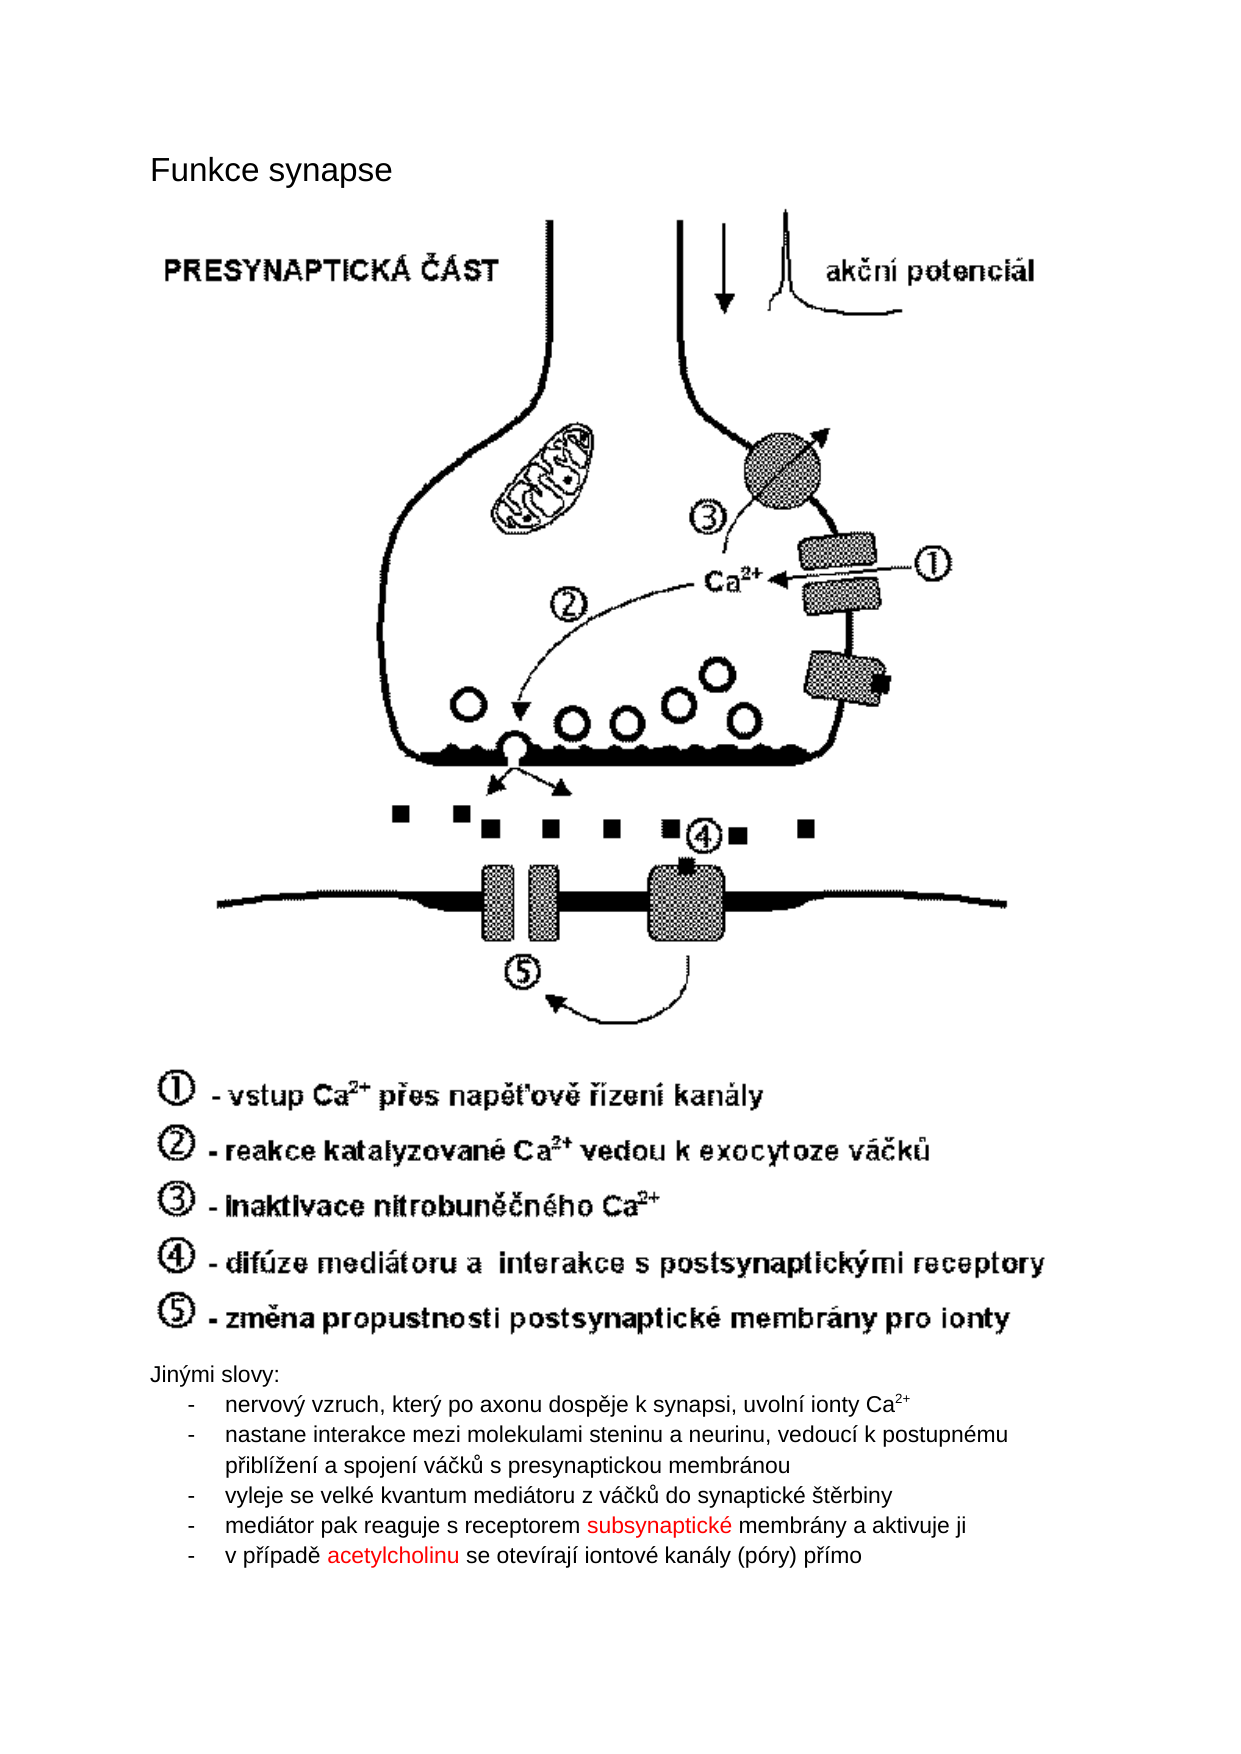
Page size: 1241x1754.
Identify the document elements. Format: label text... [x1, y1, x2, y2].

list mediátor pak reaguje s receptorem subsynaptické membrány a aktivuje ji [187, 1512, 1090, 1538]
list v případě acetylcholinu se otevírají iontové kanály (póry) přímo [187, 1542, 1090, 1569]
text Jinými slovy: [150, 1361, 1090, 1387]
list nastane interakce mezi molekulami steninu a neurinu, vedoucí k postupnému přiblížení a spojení váčků s presynaptickou membránou [187, 1421, 1090, 1478]
list vyleje se velké kvantum mediátoru z váčků do synaptické štěrbiny [187, 1482, 1090, 1508]
picture [150, 201, 1050, 1358]
list nervový vzruch, který po axonu dospěje k synapsi, uvolní ionty Ca2+ [187, 1391, 1090, 1418]
subtitle Funkce synapse [150, 150, 1090, 188]
